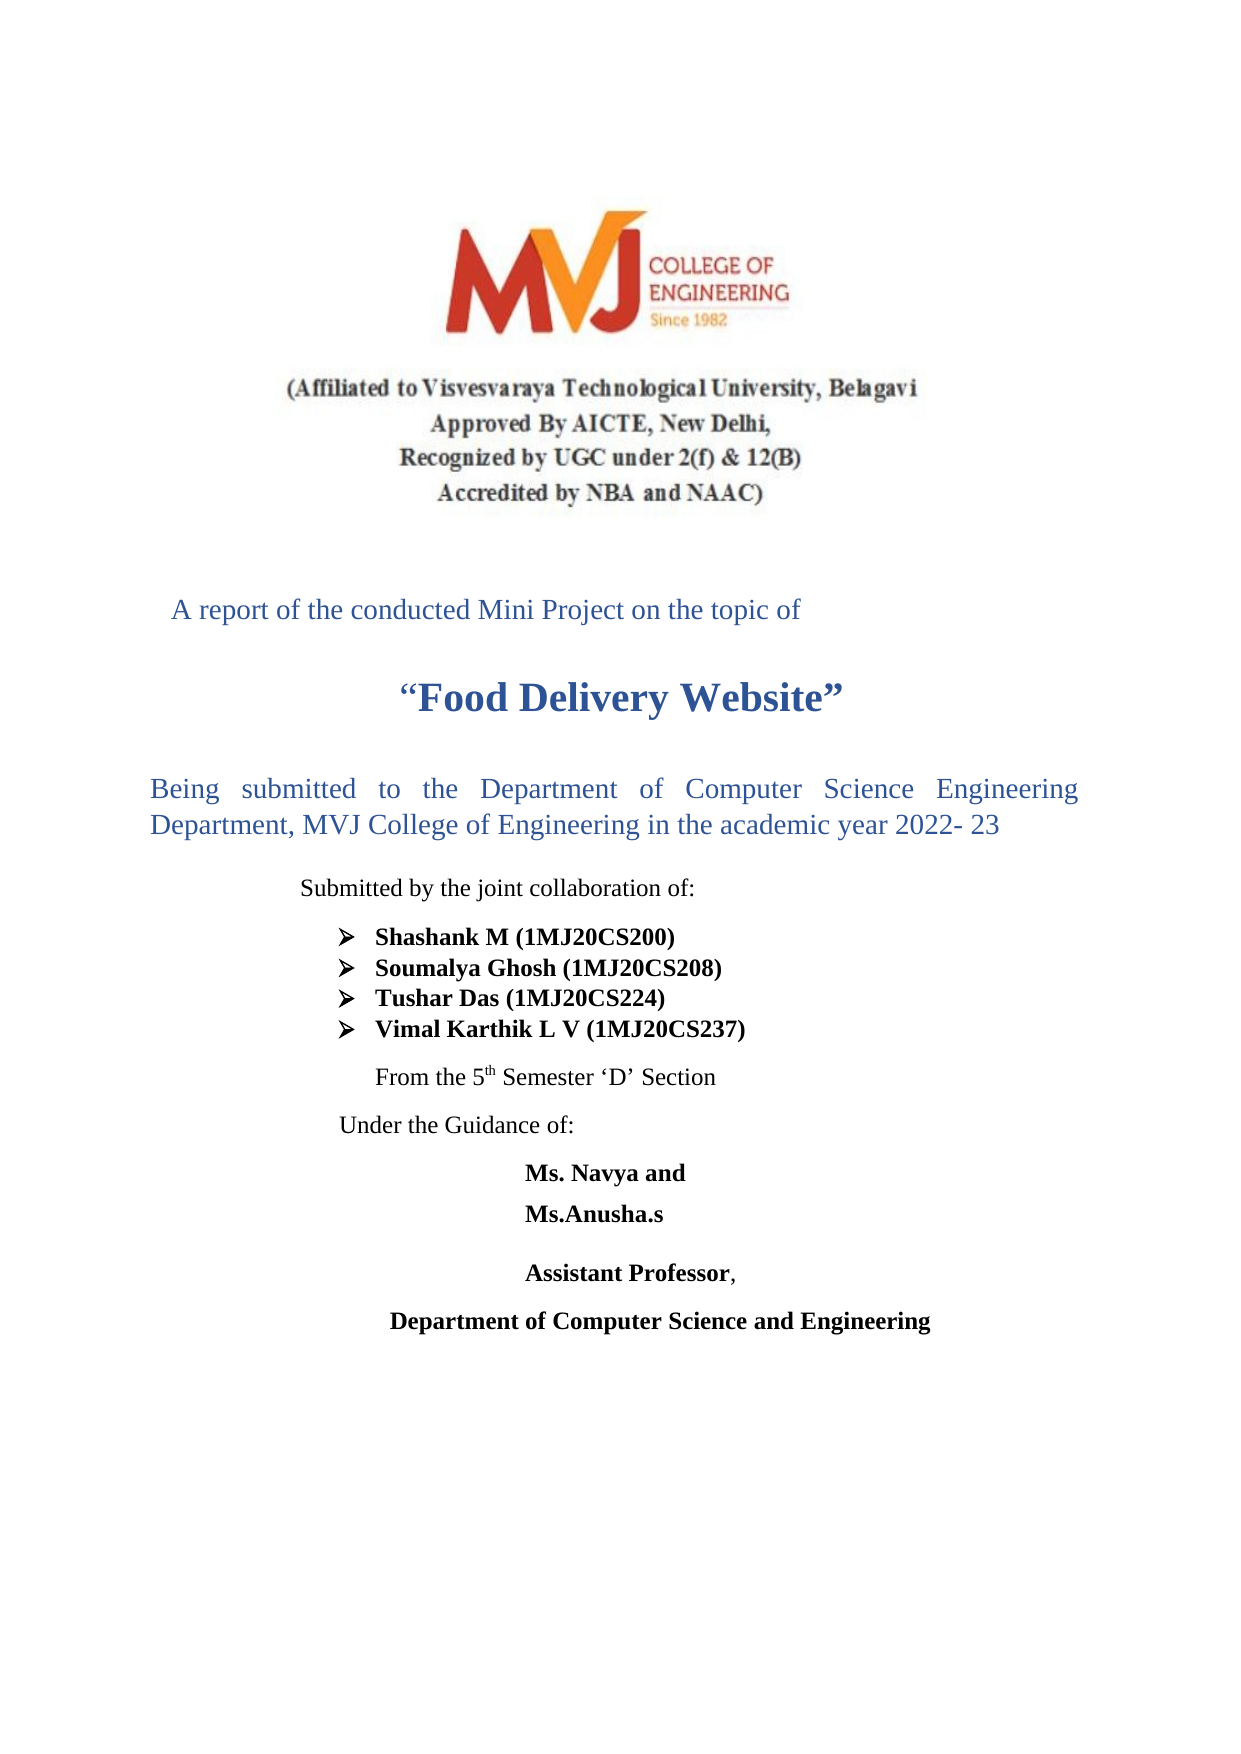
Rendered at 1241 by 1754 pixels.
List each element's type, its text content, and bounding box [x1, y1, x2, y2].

list Tushar Das (1MJ20CS224) [337, 983, 1156, 1012]
text Submitted by the joint collaboration of: [300, 873, 1156, 902]
text Under the Guidance of: [173, 1110, 740, 1139]
text “Food Delivery Website” [171, 673, 1072, 721]
text Department of Computer Science and Engineering [298, 1299, 1022, 1337]
list Vimal Karthik L V (1MJ20CS237) [337, 1014, 1156, 1043]
text Assistant Professor, [525, 1258, 806, 1287]
text Being submitted to the Department of Computer Science Engineering Department, MVJ College of Engineering in the academic year 2022- 23 [150, 771, 1079, 841]
list Shashank M (1MJ20CS200) [337, 922, 1156, 951]
picture [273, 196, 927, 518]
text From the 5th Semester ‘D’ Section [375, 1062, 1156, 1091]
text Ms. Navya and Ms.Anusha.s [525, 1158, 806, 1227]
list Soumalya Ghosh (1MJ20CS208) [337, 953, 1156, 982]
text A report of the conducted Mini Project on the topic of [171, 592, 1072, 626]
